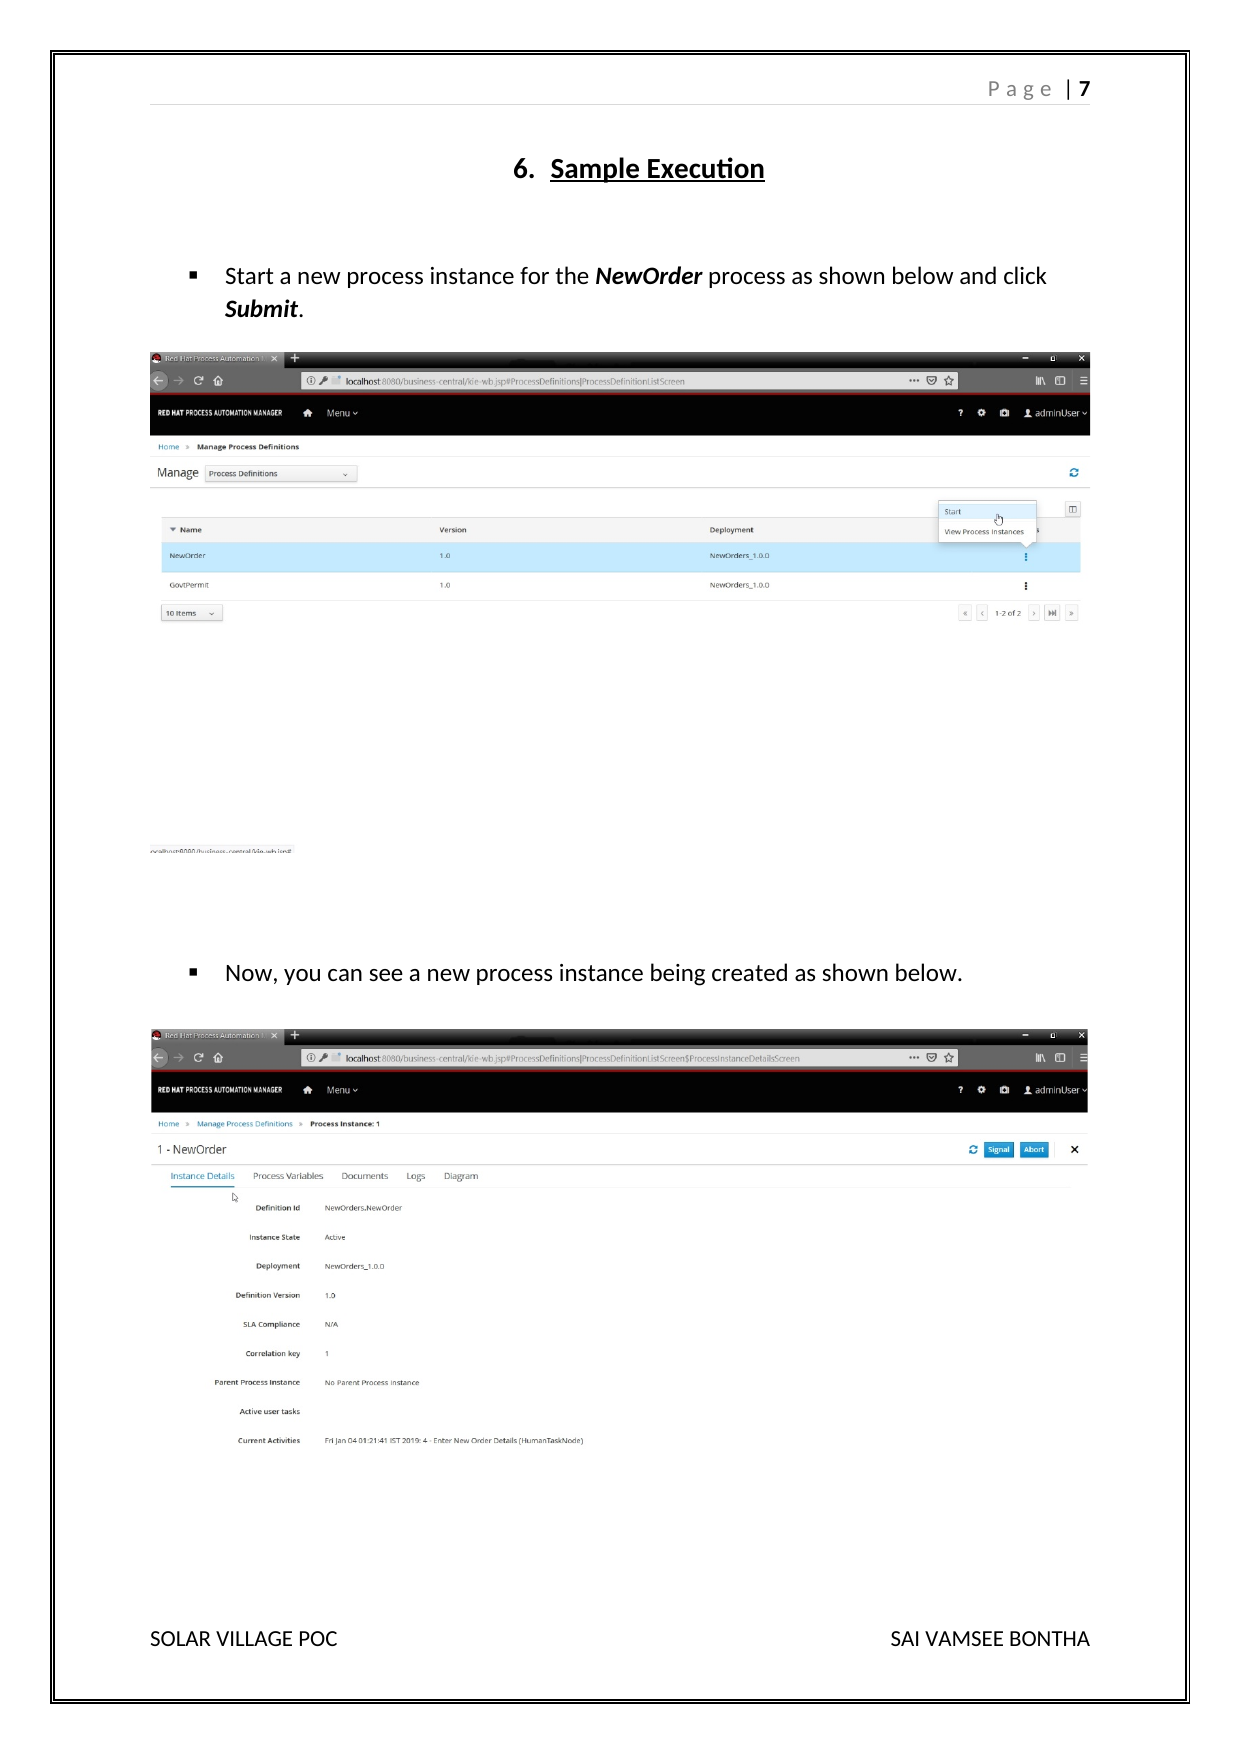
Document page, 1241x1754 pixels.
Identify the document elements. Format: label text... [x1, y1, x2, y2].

list Now, you can see a new process instance being created as shown below. [187, 150, 1090, 181]
picture [150, 222, 1087, 719]
